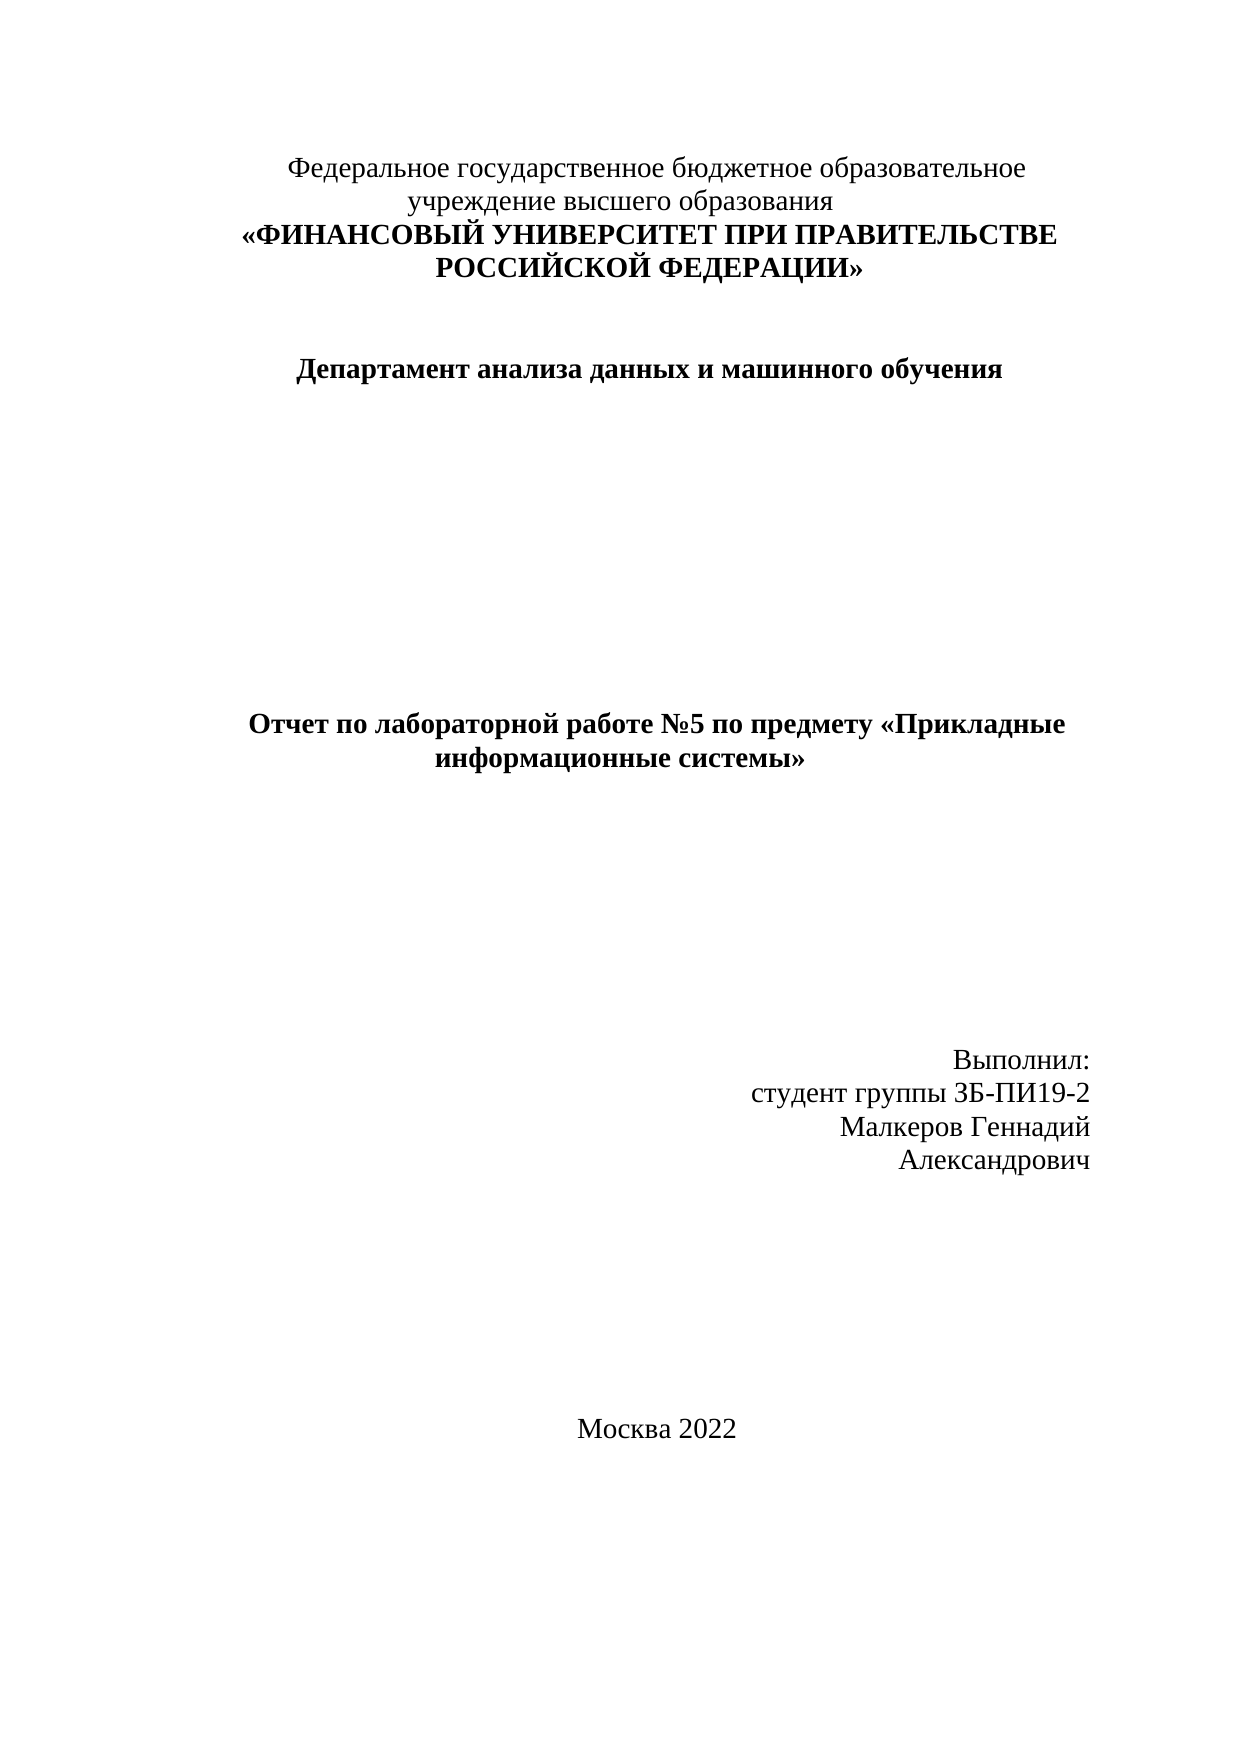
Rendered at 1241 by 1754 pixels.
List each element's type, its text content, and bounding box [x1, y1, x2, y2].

text студент группы ЗБ-ПИ19-2 [593, 1075, 1090, 1109]
text Москва 2022 [150, 1411, 1090, 1444]
text «ФИНАНСОВЫЙ УНИВЕРСИТЕТ ПРИ ПРАВИТЕЛЬСТВЕ [150, 217, 1090, 251]
text РОССИЙСКОЙ ФЕДЕРАЦИИ» [150, 251, 1090, 284]
text Выполнил: [593, 1042, 1090, 1075]
text Федеральное государственное бюджетное образовательное учреждение высшего образования [150, 150, 1090, 217]
text Малкеров Геннадий Александрович [593, 1109, 1090, 1176]
text Департамент анализа данных и машинного обучения [150, 351, 1090, 385]
text Отчет по лабораторной работе №5 по предмету «Прикладные информационные системы» [150, 706, 1090, 773]
